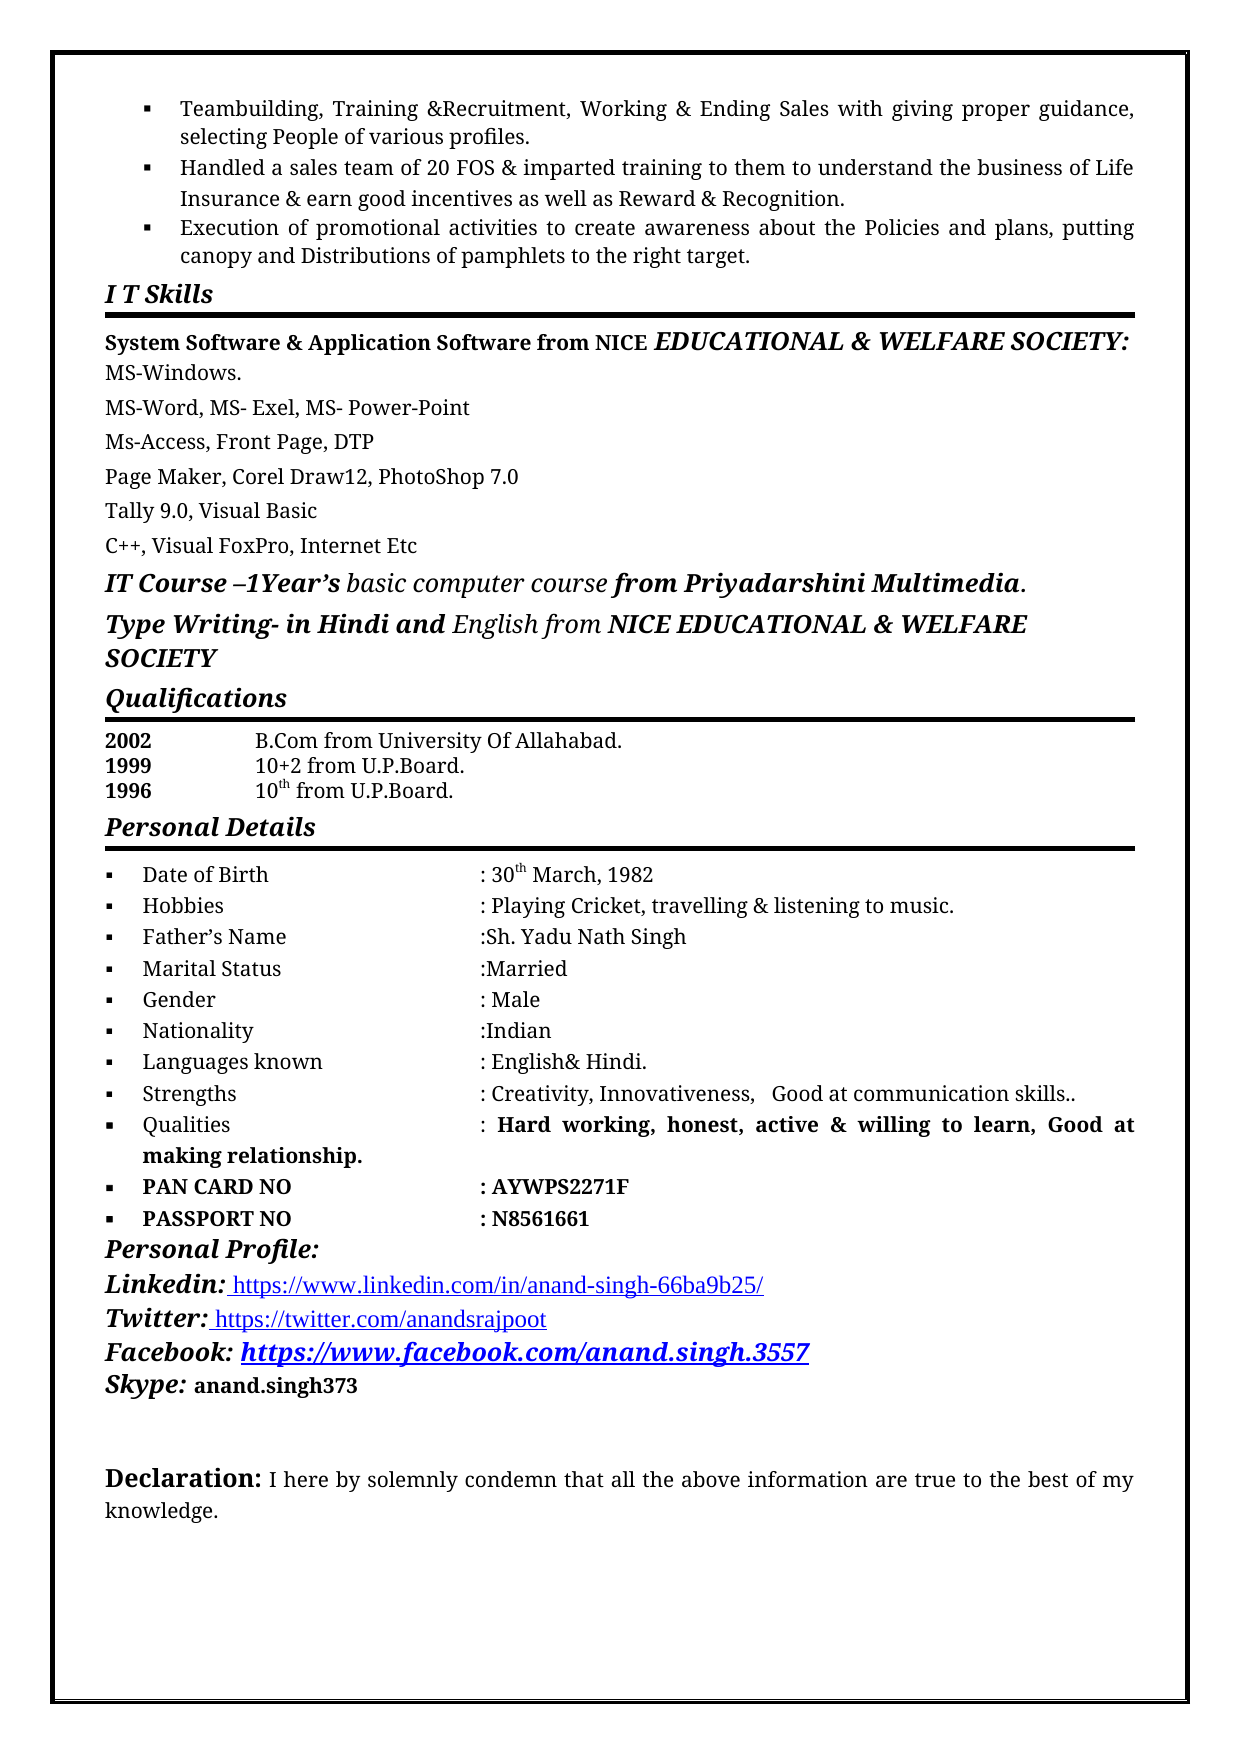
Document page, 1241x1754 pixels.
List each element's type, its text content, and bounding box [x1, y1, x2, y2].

text 1996 10th from U.P.Board. [105, 778, 1135, 803]
list Nationality :Indian [105, 1013, 1135, 1045]
text Personal Details [105, 809, 1135, 846]
text Qualifications [105, 681, 1135, 717]
text 1999 10+2 from U.P.Board. [105, 753, 1135, 778]
text Declaration: I here by solemnly condemn that all the above information are true to the best of my knowledge. [105, 1462, 1135, 1525]
text Twitter: httpsHYPERLINK "https://twitter.com/anandsrajpoot"://twitter.com/anandsrajpoot [105, 1300, 1135, 1334]
list Teambuilding, Training &Recruitment, Working & Ending Sales with giving proper guidance, selecting People of various profiles. [142, 94, 1135, 151]
text MS-Word, MS- Exel, MS- Power-Point [105, 393, 1135, 421]
list Handled a sales team of 20 FOS & imparted training to them to understand the business of Life Insurance & earn good incentives as well as Reward & Recognition. [142, 151, 1135, 213]
list PAN CARD NO : AYWPS2271F [105, 1170, 1135, 1201]
list Strengths : Creativity, Innovativeness, Good at communication skills.. [105, 1076, 1135, 1107]
list Father’s Name :Sh. Yadu Nath Singh [105, 920, 1135, 951]
list Gender : Male [105, 982, 1135, 1013]
text Tally 9.0, Visual Basic [105, 497, 1135, 525]
list Hobbies : Playing Cricket, travelling & listening to music. [105, 888, 1135, 920]
text System Software & Application Software from NICE EDUCATIONAL & WELFARE SOCIETY: MS-Windows. [105, 324, 1135, 386]
list Languages known : English& Hindi. [105, 1045, 1135, 1076]
list Marital Status :Married [105, 951, 1135, 982]
text Linkedin:HYPERLINK http://www.linkedin.com/profile/view?id=89288435&trk=nav_responsive_tab_profile https://www.linkedin.com/in/anand-singh-66ba9b25/ [105, 1266, 1135, 1300]
list Execution of promotional activities to create awareness about the Policies and plans, putting canopy and Distributions of pamphlets to the right target. [142, 213, 1135, 270]
text Page Maker, Corel Draw12, PhotoShop 7.0 [105, 462, 1135, 490]
text Type Writing- in Hindi and English from NICE EDUCATIONAL & WELFARE SOCIETY [105, 606, 1135, 674]
text C++, Visual FoxPro, Internet Etc [105, 531, 1135, 560]
list PASSPORT NO : N8561661 [105, 1201, 1135, 1232]
text IT Course –1Year’s basic computer course from Priyadarshini Multimedia. [105, 566, 1135, 600]
list Date of Birth : 30th March, 1982 [105, 857, 1135, 888]
text I T Skills [105, 276, 1135, 312]
text Facebook: https://www.facebook.com/anand.singh.3557 [105, 1334, 1135, 1368]
text Skype: anand.singh373 [105, 1368, 1135, 1400]
text 2002 B.Com from University Of Allahabad. [105, 728, 1135, 753]
text Personal Profile: [105, 1232, 1135, 1266]
text Ms-Access, Front Page, DTP [105, 427, 1135, 456]
list Qualities : Hard working, honest, active & willing to learn, Good at making relationship. [105, 1107, 1135, 1170]
